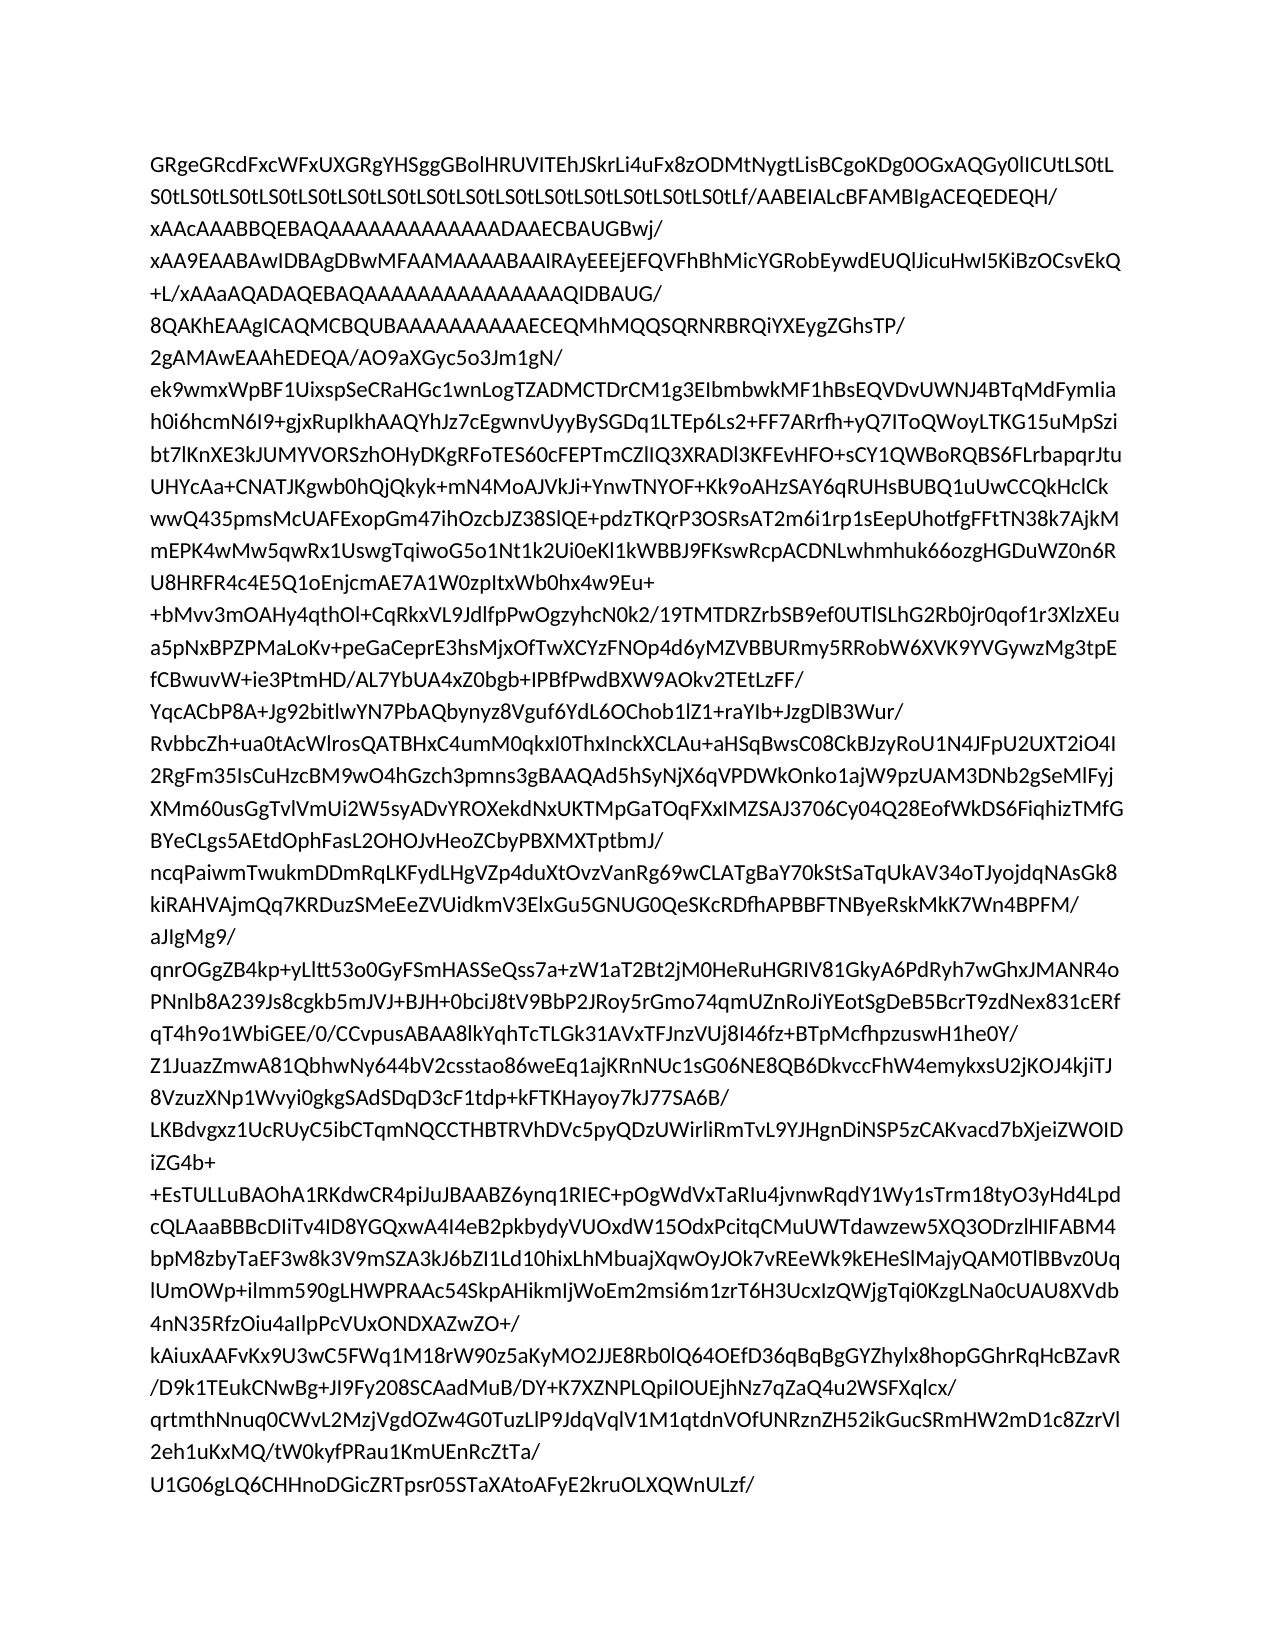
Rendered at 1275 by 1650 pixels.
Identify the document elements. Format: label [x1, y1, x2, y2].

text [150, 150, 1125, 1498]
